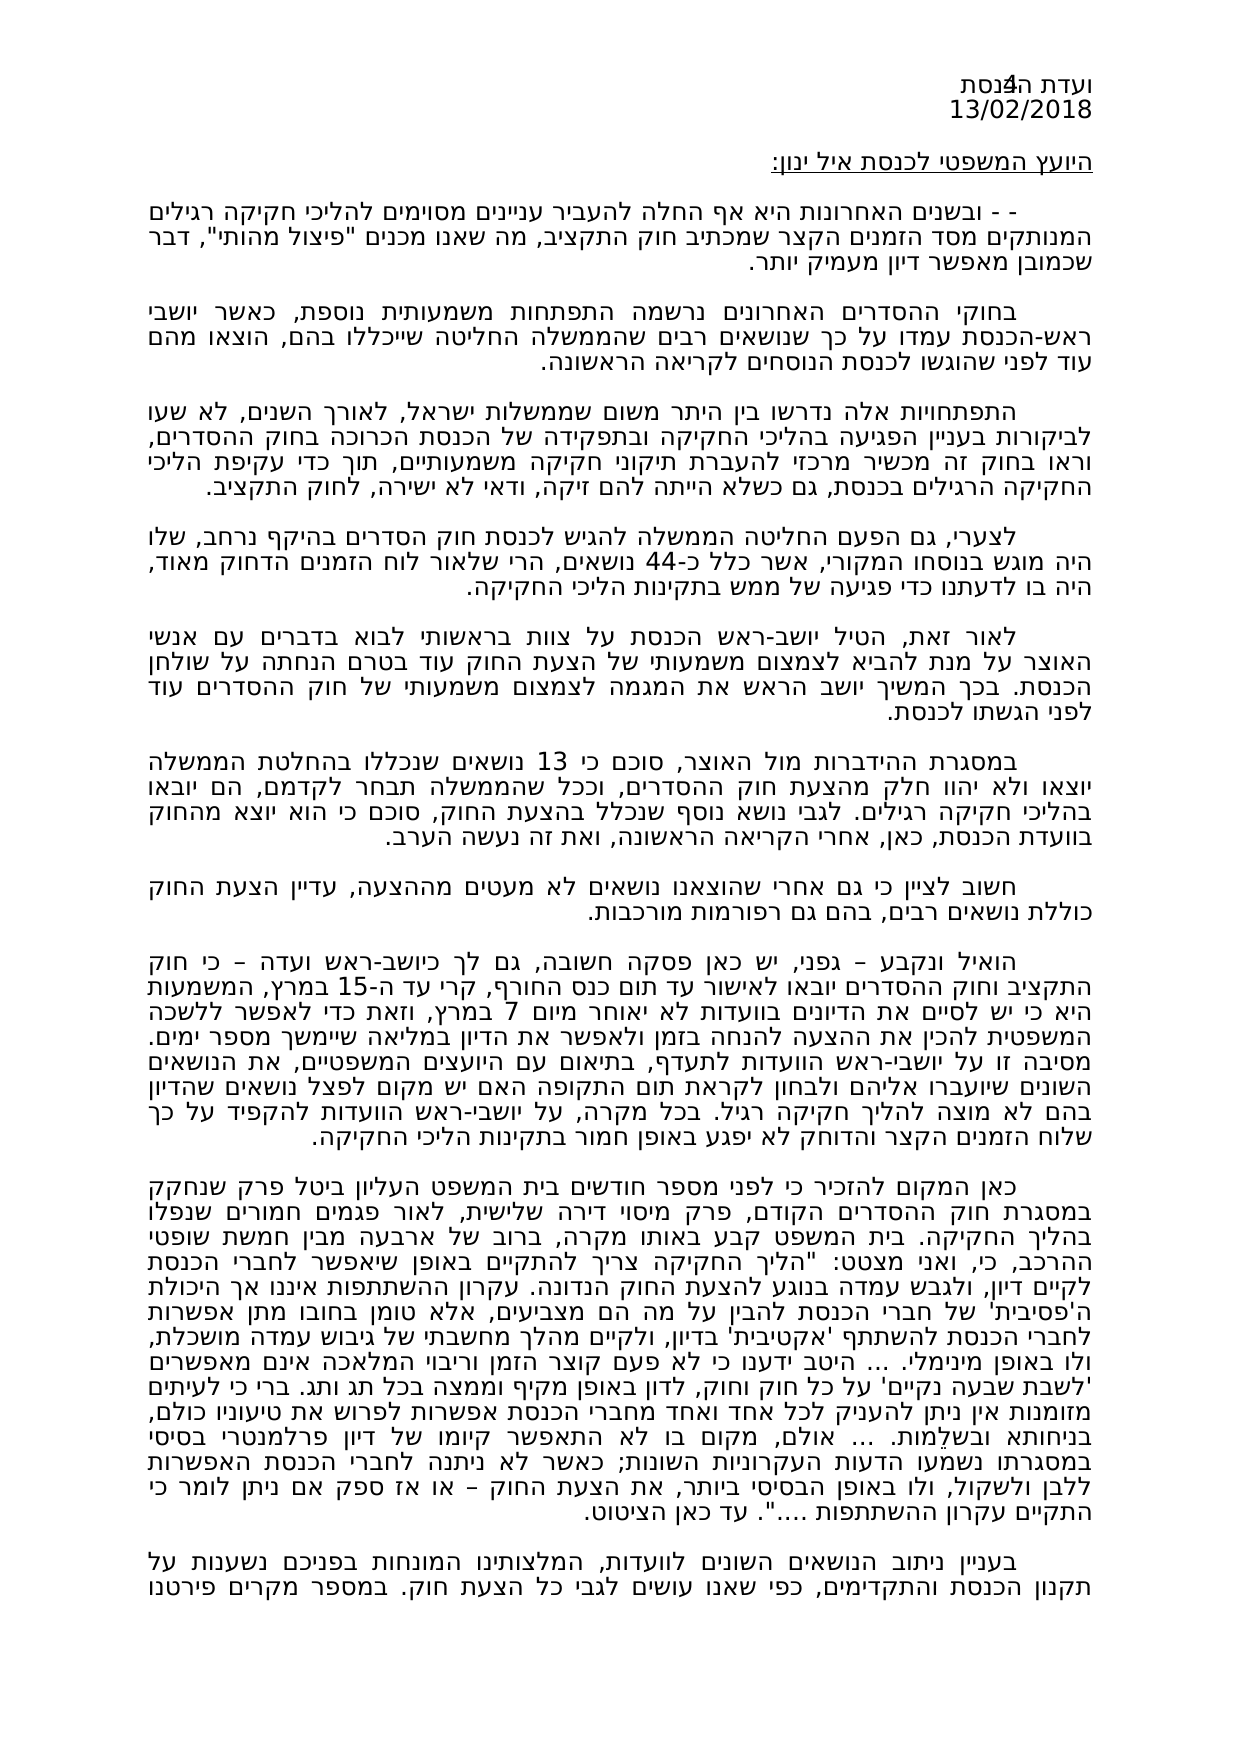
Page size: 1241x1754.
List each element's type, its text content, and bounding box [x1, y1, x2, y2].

text לאור זאת, הטיל יושב-ראש הכנסת על צוות בראשותי לבוא בדברים עם אנשי האוצר על מנת להביא לצמצום משמעותי של הצעת החוק עוד בטרם הנחתה על שולחן הכנסת. בכך המשיך יושב הראש את המגמה לצמצום משמעותי של חוק ההסדרים עוד לפני הגשתו לכנסת. [147, 625, 1093, 725]
text היועץ המשפטי לכנסת איל ינון: [147, 150, 1093, 175]
text במסגרת ההידברות מול האוצר, סוכם כי 13 נושאים שנכללו בהחלטת הממשלה יוצאו ולא יהוו חלק מהצעת חוק ההסדרים, וככל שהממשלה תבחר לקדמם, הם יובאו בהליכי חקיקה רגילים. לגבי נושא נוסף שנכלל בהצעת החוק, סוכם כי הוא יוצא מהחוק בוועדת הכנסת, כאן, אחרי הקריאה הראשונה, ואת זה נעשה הערב. [147, 750, 1093, 850]
text כאן המקום להזכיר כי לפני מספר חודשים בית המשפט העליון ביטל פרק שנחקק במסגרת חוק ההסדרים הקודם, פרק מיסוי דירה שלישית, לאור פגמים חמורים שנפלו בהליך החקיקה. בית המשפט קבע באותו מקרה, ברוב של ארבעה מבין חמשת שופטי ההרכב, כי, ואני מצטט: "הליך החקיקה צריך להתקיים באופן שיאפשר לחברי הכנסת לקיים דיון, ולגבש עמדה בנוגע להצעת החוק הנדונה. עקרון ההשתתפות איננו אך היכולת ה'פסיבית' של חברי הכנסת להבין על מה הם מצביעים, אלא טומן בחובו מתן אפשרות לחברי הכנסת להשתתף 'אקטיבית' בדיון, ולקיים מהלך מחשבתי של גיבוש עמדה מושכלת, ולו באופן מינימלי. ... היטב ידענו כי לא פעם קוצר הזמן וריבוי המלאכה אינם מאפשרים 'לשבת שבעה נקיים' על כל חוק וחוק, לדון באופן מקיף וממצה בכל תג ותג. ברי כי לעיתים מזומנות אין ניתן להעניק לכל אחד ואחד מחברי הכנסת אפשרות לפרוש את טיעוניו כולם, בניחותא ובשלֵמות. ... אולם, מקום בו לא התאפשר קיומו של דיון פרלמנטרי בסיסי במסגרתו נשמעו הדעות העקרוניות השונות; כאשר לא ניתנה לחברי הכנסת האפשרות ללבן ולשקול, ולו באופן הבסיסי ביותר, את הצעת החוק – או אז ספק אם ניתן לומר כי התקיים עקרון ההשתתפות ....". עד כאן הציטוט. [147, 1175, 1093, 1525]
text הואיל ונקבע – גפני, יש כאן פסקה חשובה, גם לך כיושב-ראש ועדה – כי חוק התקציב וחוק ההסדרים יובאו לאישור עד תום כנס החורף, קרי עד ה-15 במרץ, המשמעות היא כי יש לסיים את הדיונים בוועדות לא יאוחר מיום 7 במרץ, וזאת כדי לאפשר ללשכה המשפטית להכין את ההצעה להנחה בזמן ולאפשר את הדיון במליאה שיימשך מספר ימים. מסיבה זו על יושבי-ראש הוועדות לתעדף, בתיאום עם היועצים המשפטיים, את הנושאים השונים שיועברו אליהם ולבחון לקראת תום התקופה האם יש מקום לפצל נושאים שהדיון בהם לא מוצה להליך חקיקה רגיל. בכל מקרה, על יושבי-ראש הוועדות להקפיד על כך שלוח הזמנים הקצר והדוחק לא יפגע באופן חמור בתקינות הליכי החקיקה. [147, 950, 1093, 1150]
text - - ובשנים האחרונות היא אף החלה להעביר עניינים מסוימים להליכי חקיקה רגילים המנותקים מסד הזמנים הקצר שמכתיב חוק התקציב, מה שאנו מכנים "פיצול מהותי", דבר שכמובן מאפשר דיון מעמיק יותר. [147, 200, 1093, 275]
text בחוקי ההסדרים האחרונים נרשמה התפתחות משמעותית נוספת, כאשר יושבי ראש-הכנסת עמדו על כך שנושאים רבים שהממשלה החליטה שייכללו בהם, הוצאו מהם עוד לפני שהוגשו לכנסת הנוסחים לקריאה הראשונה. [147, 300, 1093, 375]
text התפתחויות אלה נדרשו בין היתר משום שממשלות ישראל, לאורך השנים, לא שעו לביקורות בעניין הפגיעה בהליכי החקיקה ובתפקידה של הכנסת הכרוכה בחוק ההסדרים, וראו בחוק זה מכשיר מרכזי להעברת תיקוני חקיקה משמעותיים, תוך כדי עקיפת הליכי החקיקה הרגילים בכנסת, גם כשלא הייתה להם זיקה, ודאי לא ישירה, לחוק התקציב. [147, 400, 1093, 500]
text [147, 1550, 1093, 1600]
text לצערי, גם הפעם החליטה הממשלה להגיש לכנסת חוק הסדרים בהיקף נרחב, שלו היה מוגש בנוסחו המקורי, אשר כלל כ-44 נושאים, הרי שלאור לוח הזמנים הדחוק מאוד, היה בו לדעתנו כדי פגיעה של ממש בתקינות הליכי החקיקה. [147, 525, 1093, 600]
text חשוב לציין כי גם אחרי שהוצאנו נושאים לא מעטים מההצעה, עדיין הצעת החוק כוללת נושאים רבים, בהם גם רפורמות מורכבות. [147, 875, 1093, 925]
